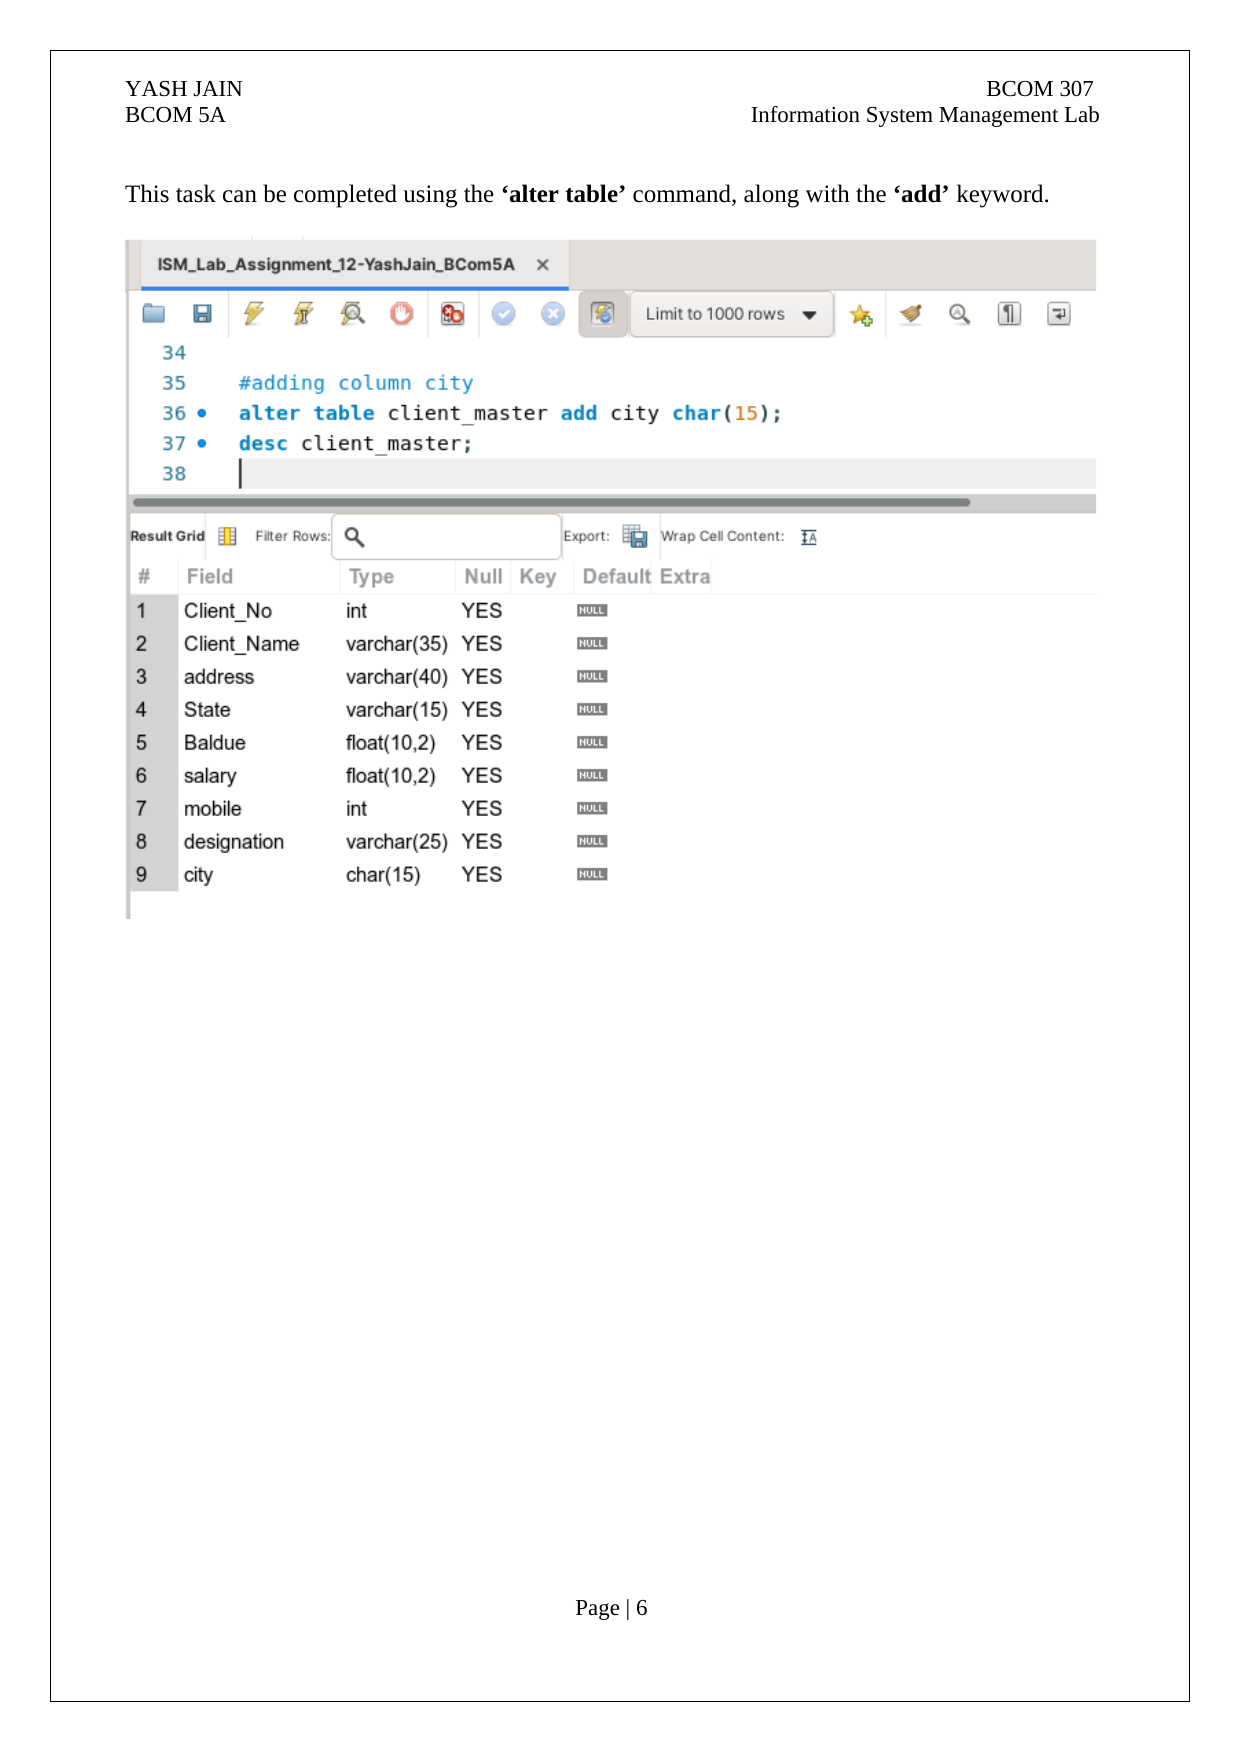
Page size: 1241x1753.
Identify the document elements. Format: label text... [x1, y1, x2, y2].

text This task can be completed using the ‘alter table’ command, along with the ‘add’ keyword. [125, 179, 1097, 207]
picture [125, 236, 1097, 919]
